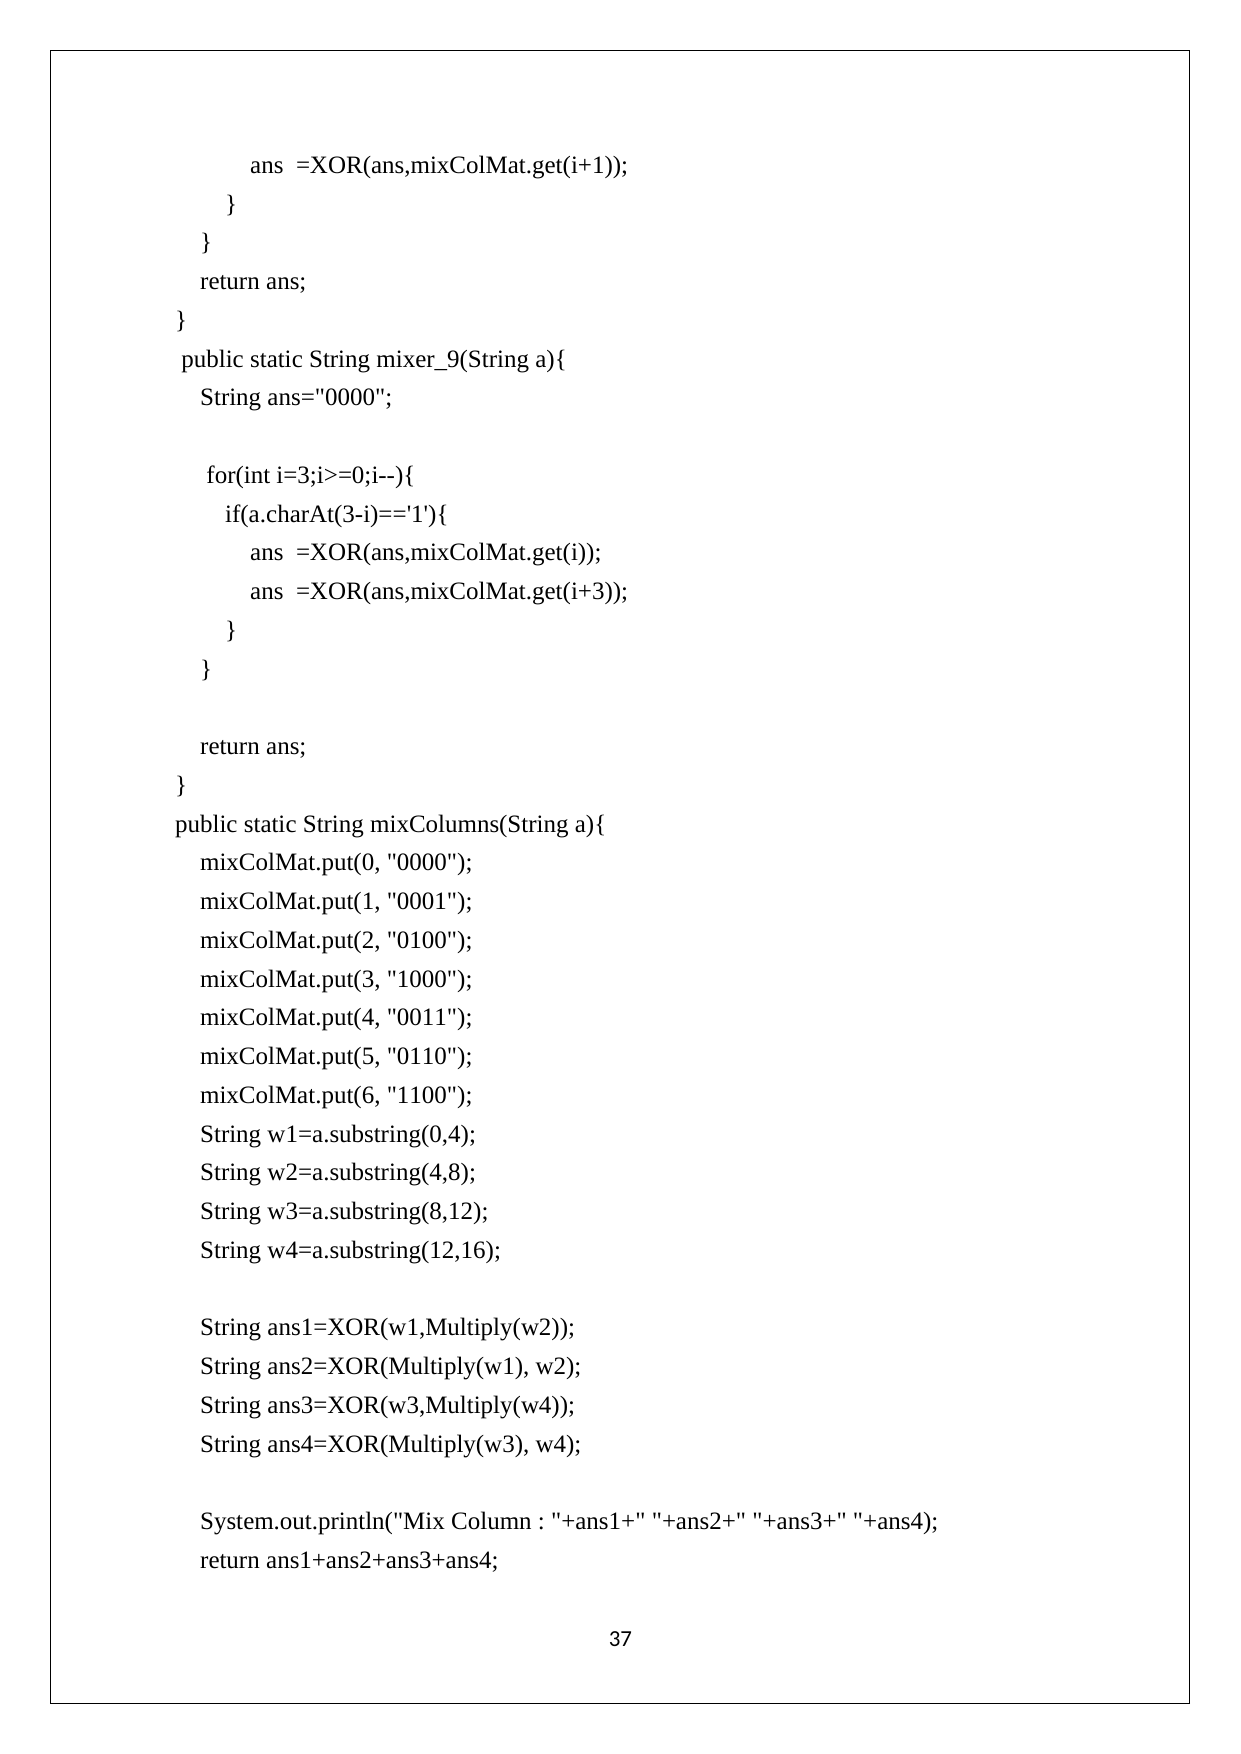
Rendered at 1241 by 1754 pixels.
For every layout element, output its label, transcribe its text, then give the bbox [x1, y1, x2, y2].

text return ans; [150, 266, 1090, 295]
text String w1=a.substring(0,4); [150, 1119, 1090, 1147]
text mixColMat.put(5, "0110"); [150, 1041, 1090, 1070]
text ans =XOR(ans,mixColMat.get(i+1)); [150, 150, 1090, 179]
text String ans="0000"; [150, 382, 1090, 411]
text } [150, 189, 1090, 217]
text ans =XOR(ans,mixColMat.get(i)); [150, 537, 1090, 566]
text return ans1+ans2+ans3+ans4; [150, 1545, 1090, 1574]
text ans =XOR(ans,mixColMat.get(i+3)); [150, 576, 1090, 605]
text for(int i=3;i>=0;i--){ [150, 460, 1090, 489]
text } [150, 305, 1090, 334]
text mixColMat.put(0, "0000"); [150, 847, 1090, 876]
text } [150, 615, 1090, 644]
text } [150, 227, 1090, 256]
text String ans4=XOR(Multiply(w3), w4); [150, 1429, 1090, 1457]
text mixColMat.put(2, "0100"); [150, 925, 1090, 954]
text public static String mixer_9(String a){ [150, 344, 1090, 372]
text public static String mixColumns(String a){ [150, 809, 1090, 837]
text String w3=a.substring(8,12); [150, 1196, 1090, 1225]
text } [150, 770, 1090, 799]
text if(a.charAt(3-i)=='1'){ [150, 499, 1090, 527]
text mixColMat.put(1, "0001"); [150, 886, 1090, 915]
text String ans2=XOR(Multiply(w1), w2); [150, 1351, 1090, 1380]
text System.out.println("Mix Column : "+ans1+" "+ans2+" "+ans3+" "+ans4); [150, 1506, 1090, 1535]
text String ans1=XOR(w1,Multiply(w2)); [150, 1312, 1090, 1341]
text String ans3=XOR(w3,Multiply(w4)); [150, 1390, 1090, 1419]
text return ans; [150, 731, 1090, 760]
text String w4=a.substring(12,16); [150, 1235, 1090, 1264]
text String w2=a.substring(4,8); [150, 1157, 1090, 1186]
text } [150, 654, 1090, 682]
text mixColMat.put(6, "1100"); [150, 1080, 1090, 1109]
text mixColMat.put(4, "0011"); [150, 1002, 1090, 1031]
text mixColMat.put(3, "1000"); [150, 964, 1090, 992]
